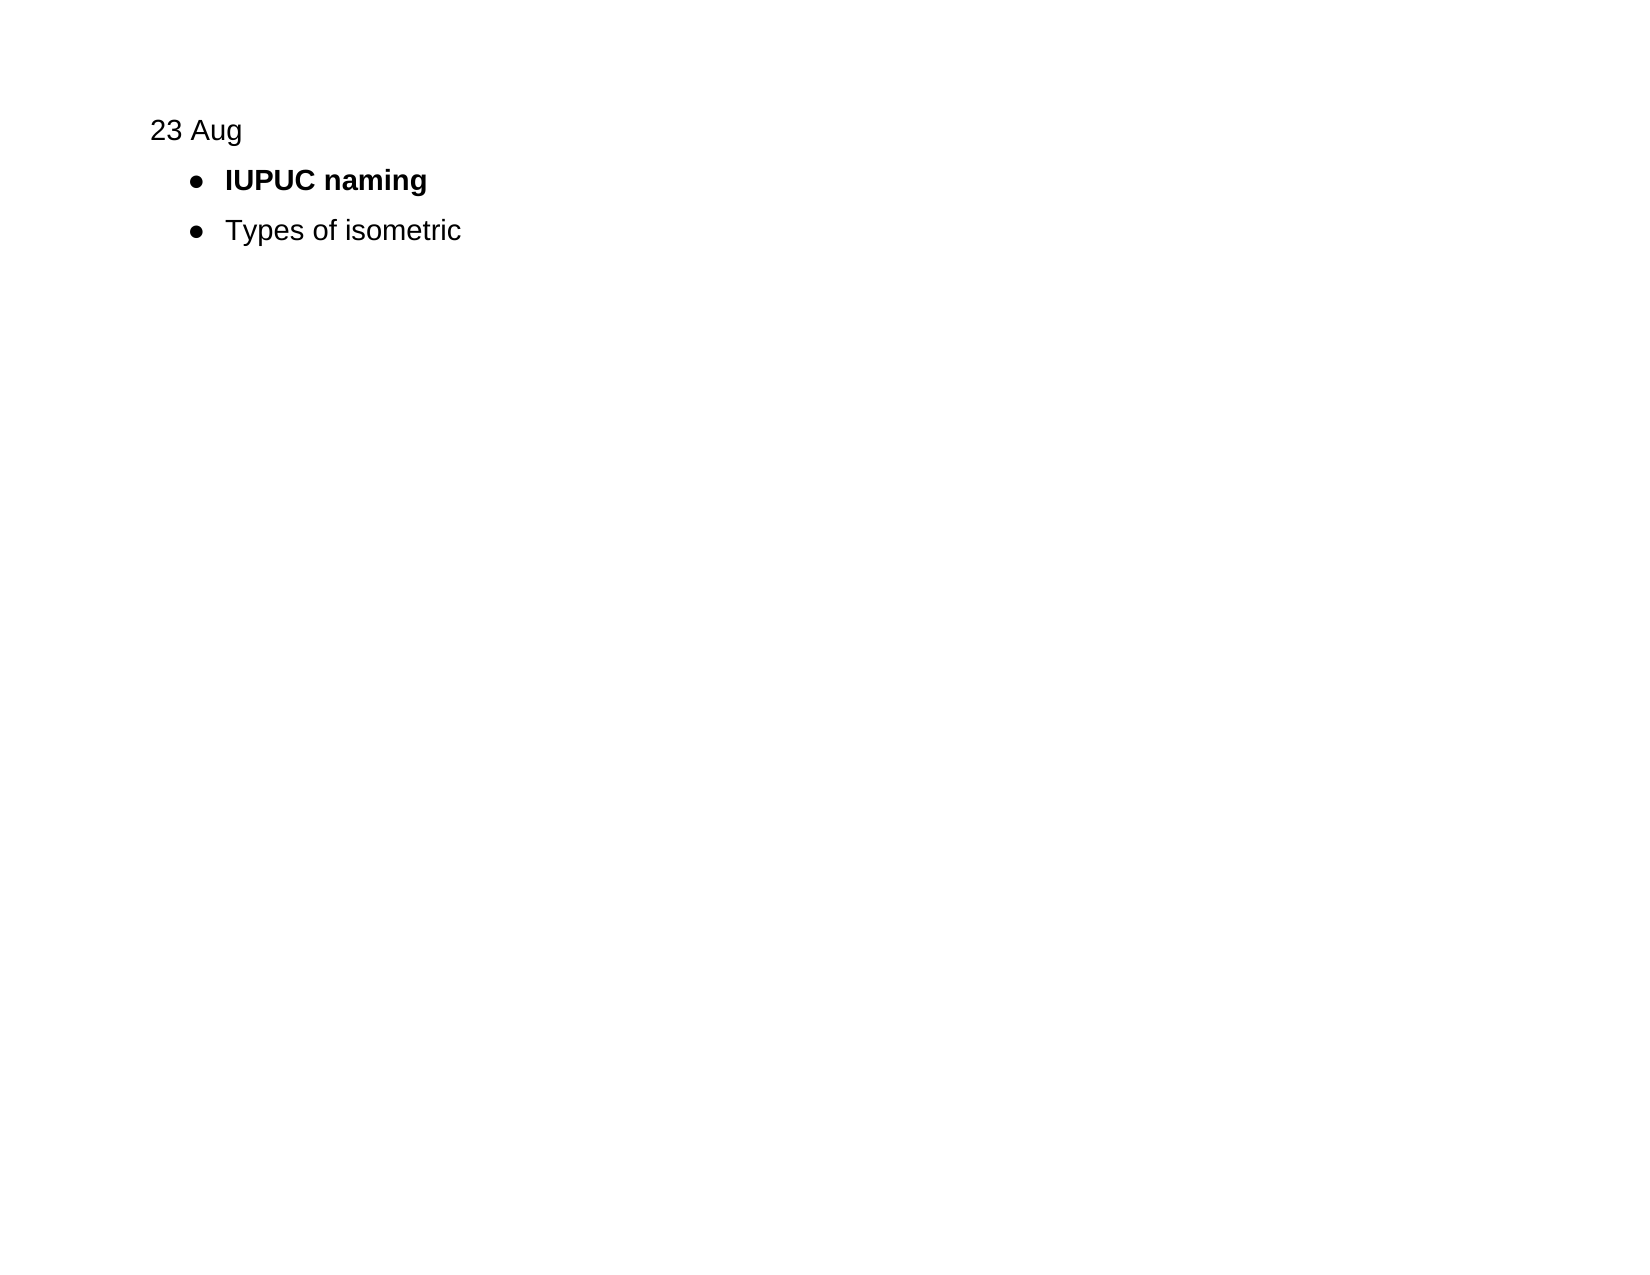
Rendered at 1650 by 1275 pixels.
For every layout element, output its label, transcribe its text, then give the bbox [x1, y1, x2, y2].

list IUPUC naming [187, 163, 1500, 196]
text 23 Aug [150, 112, 1500, 146]
list Types of isometric [187, 213, 1500, 247]
